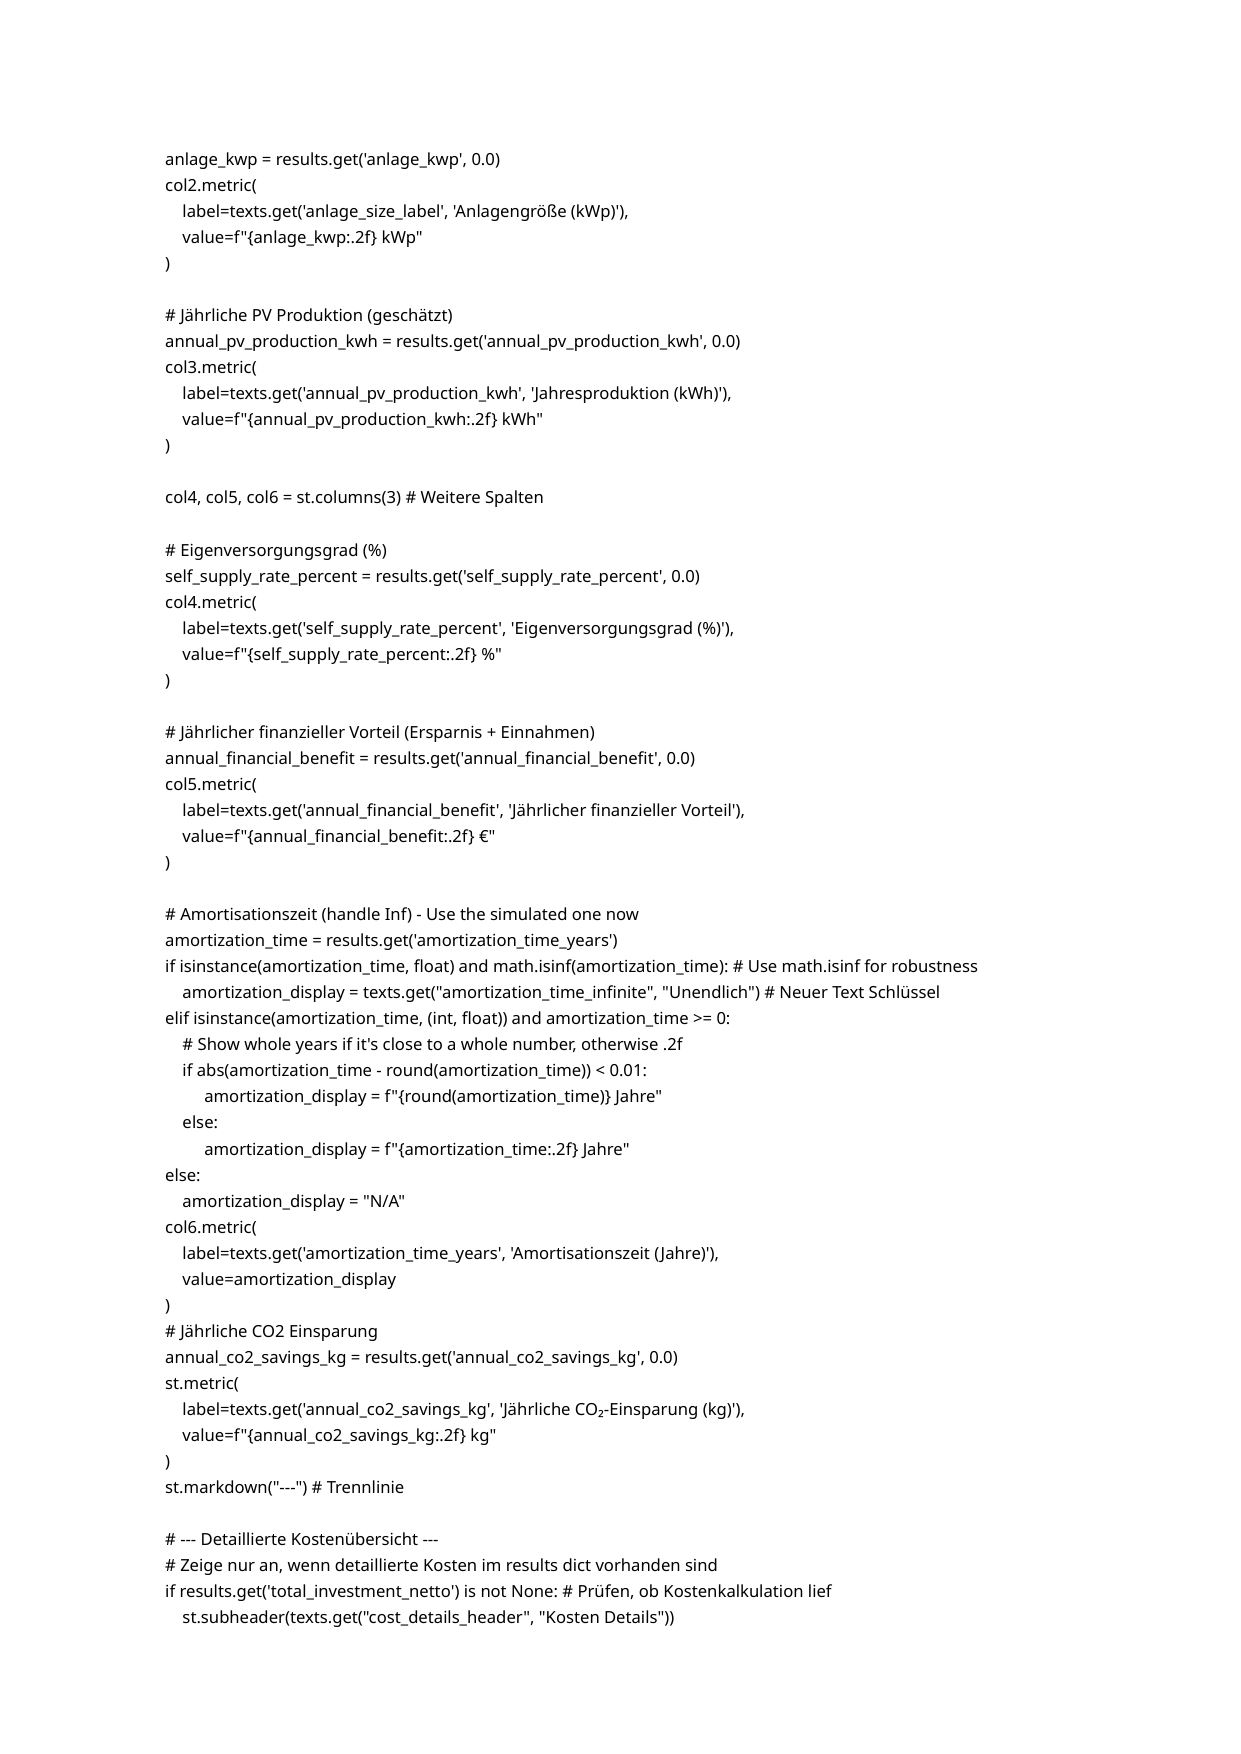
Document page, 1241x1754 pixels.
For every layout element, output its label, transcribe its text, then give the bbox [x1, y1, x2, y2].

text value=f"{anlage_kwp:.2f} kWp" [148, 226, 1093, 248]
text value=f"{annual_pv_production_kwh:.2f} kWh" [148, 408, 1093, 431]
text annual_financial_benefit = results.get('annual_financial_benefit', 0.0) [148, 747, 1093, 769]
text st.subheader(texts.get("cost_details_header", "Kosten Details")) [148, 1606, 1093, 1629]
text label=texts.get('anlage_size_label', 'Anlagengröße (kWp)'), [148, 200, 1093, 222]
text ) [148, 434, 1093, 457]
text if isinstance(amortization_time, float) and math.isinf(amortization_time): # Use math.isinf for robustness [148, 955, 1093, 978]
text st.metric( [148, 1372, 1093, 1394]
text label=texts.get('annual_co2_savings_kg', 'Jährliche CO₂-Einsparung (kg)'), [148, 1398, 1093, 1420]
text value=amortization_display [148, 1267, 1093, 1290]
text elif isinstance(amortization_time, (int, float)) and amortization_time >= 0: [148, 1007, 1093, 1030]
text anlage_kwp = results.get('anlage_kwp', 0.0) [148, 148, 1093, 170]
text st.markdown("---") # Trennlinie [148, 1476, 1093, 1498]
text col3.metric( [148, 356, 1093, 379]
text value=f"{annual_financial_benefit:.2f} €" [148, 825, 1093, 847]
text ) [148, 851, 1093, 873]
text else: [148, 1163, 1093, 1186]
text ) [148, 668, 1093, 691]
text # Eigenversorgungsgrad (%) [148, 538, 1093, 561]
text ) [148, 1293, 1093, 1316]
text amortization_display = texts.get("amortization_time_infinite", "Unendlich") # Neuer Text Schlüssel [148, 981, 1093, 1004]
text amortization_display = "N/A" [148, 1189, 1093, 1212]
text value=f"{annual_co2_savings_kg:.2f} kg" [148, 1424, 1093, 1446]
text # Jährliche CO2 Einsparung [148, 1319, 1093, 1342]
text col4.metric( [148, 590, 1093, 613]
text ) [148, 252, 1093, 274]
text if results.get('total_investment_netto') is not None: # Prüfen, ob Kostenkalkulation lief [148, 1580, 1093, 1603]
text annual_co2_savings_kg = results.get('annual_co2_savings_kg', 0.0) [148, 1346, 1093, 1368]
text label=texts.get('self_supply_rate_percent', 'Eigenversorgungsgrad (%)'), [148, 616, 1093, 639]
text # Zeige nur an, wenn detaillierte Kosten im results dict vorhanden sind [148, 1554, 1093, 1577]
text label=texts.get('amortization_time_years', 'Amortisationszeit (Jahre)'), [148, 1241, 1093, 1264]
text amortization_display = f"{amortization_time:.2f} Jahre" [148, 1137, 1093, 1160]
text # --- Detaillierte Kostenübersicht --- [148, 1528, 1093, 1551]
text # Jährliche PV Produktion (geschätzt) [148, 304, 1093, 327]
text col2.metric( [148, 174, 1093, 196]
text self_supply_rate_percent = results.get('self_supply_rate_percent', 0.0) [148, 564, 1093, 587]
text annual_pv_production_kwh = results.get('annual_pv_production_kwh', 0.0) [148, 330, 1093, 353]
text amortization_time = results.get('amortization_time_years') [148, 929, 1093, 952]
text value=f"{self_supply_rate_percent:.2f} %" [148, 642, 1093, 665]
text # Show whole years if it's close to a whole number, otherwise .2f [148, 1033, 1093, 1056]
text col4, col5, col6 = st.columns(3) # Weitere Spalten [148, 486, 1093, 509]
text label=texts.get('annual_financial_benefit', 'Jährlicher finanzieller Vorteil'), [148, 799, 1093, 821]
text col6.metric( [148, 1215, 1093, 1238]
text ) [148, 1450, 1093, 1472]
text if abs(amortization_time - round(amortization_time)) < 0.01: [148, 1059, 1093, 1082]
text else: [148, 1111, 1093, 1134]
text # Amortisationszeit (handle Inf) - Use the simulated one now [148, 903, 1093, 926]
text amortization_display = f"{round(amortization_time)} Jahre" [148, 1085, 1093, 1108]
text # Jährlicher finanzieller Vorteil (Ersparnis + Einnahmen) [148, 721, 1093, 743]
text label=texts.get('annual_pv_production_kwh', 'Jahresproduktion (kWh)'), [148, 382, 1093, 405]
text col5.metric( [148, 773, 1093, 795]
